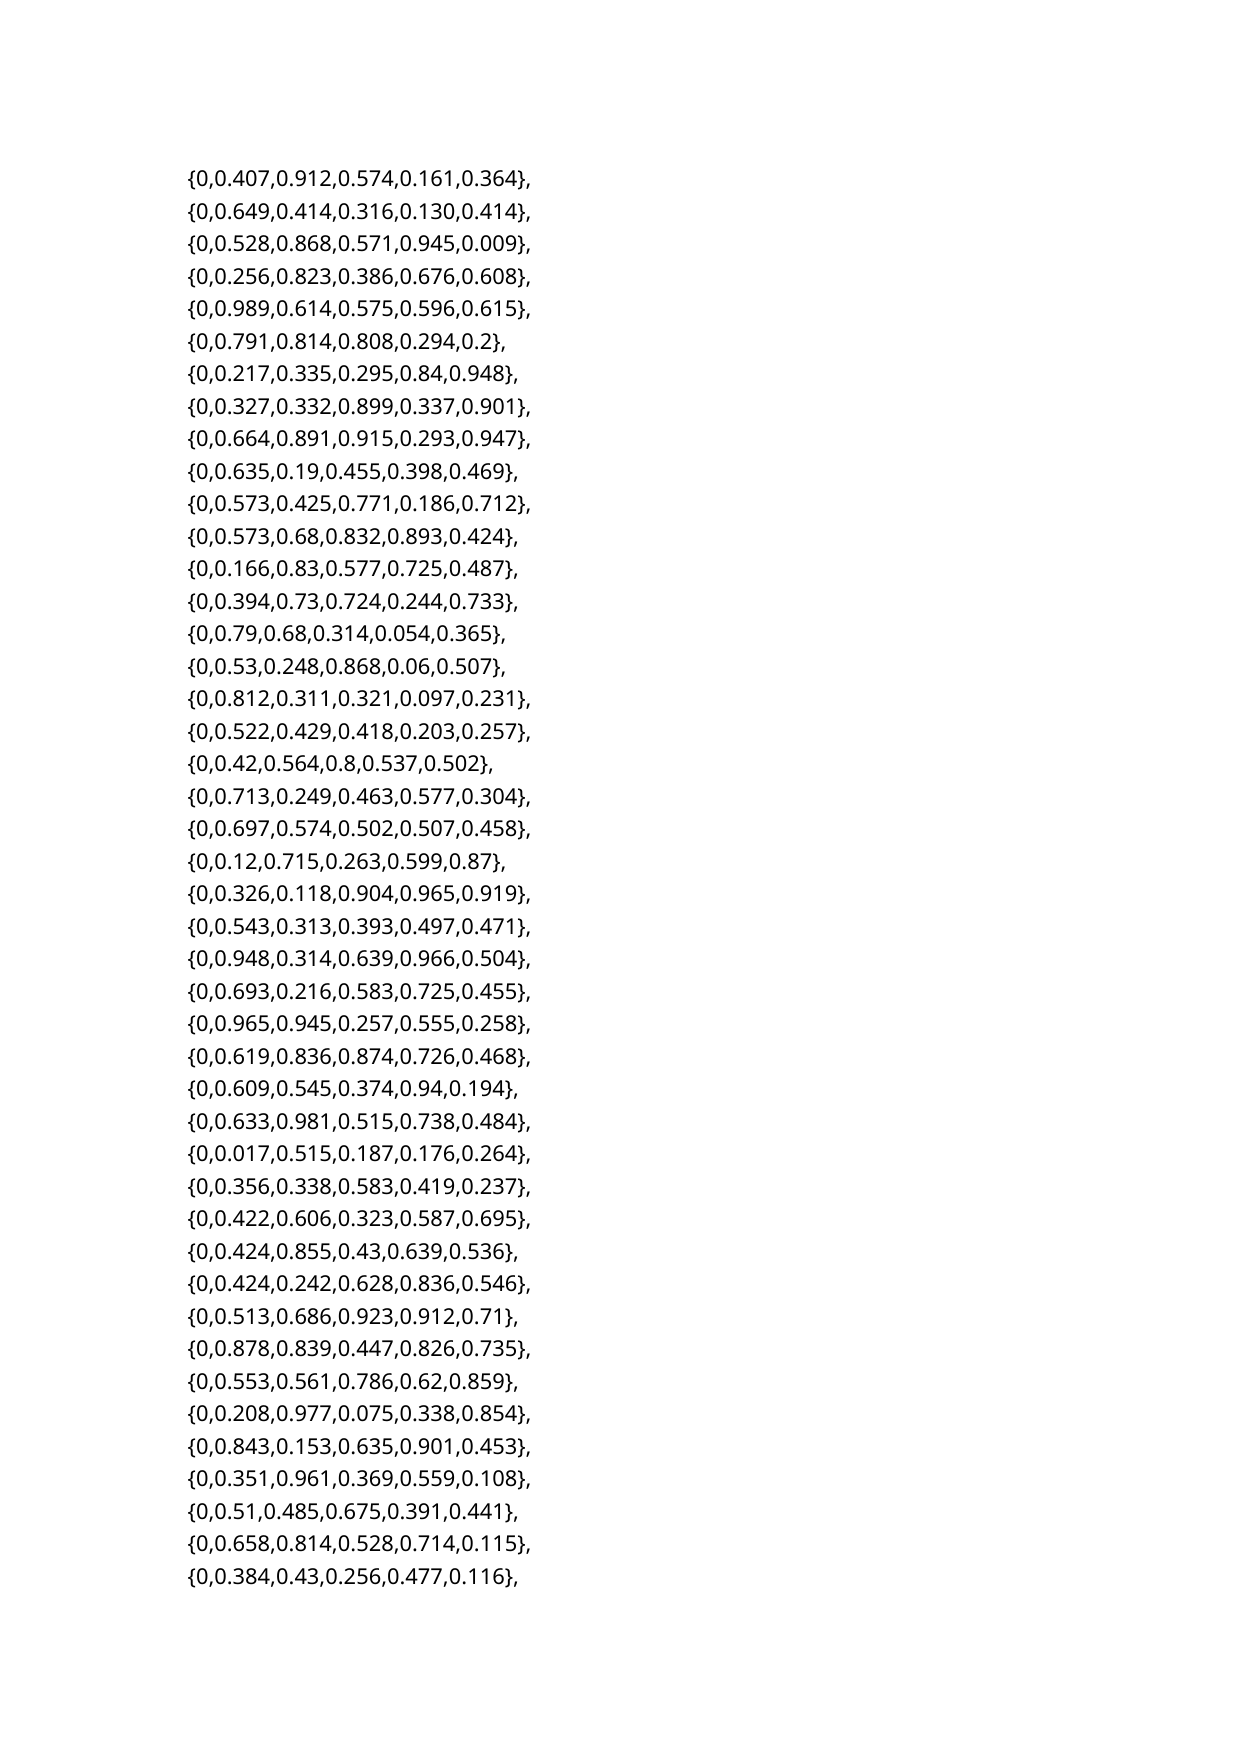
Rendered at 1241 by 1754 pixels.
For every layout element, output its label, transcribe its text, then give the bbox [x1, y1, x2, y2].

text {0,0.12,0.715,0.263,0.599,0.87}, [187, 844, 1053, 877]
text {0,0.522,0.429,0.418,0.203,0.257}, [187, 714, 1053, 747]
text {0,0.53,0.248,0.868,0.06,0.507}, {0,0.812,0.311,0.321,0.097,0.231}, [187, 649, 1053, 714]
text {0,0.697,0.574,0.502,0.507,0.458}, [187, 812, 1053, 844]
text {0,0.424,0.855,0.43,0.639,0.536}, [187, 1234, 1053, 1267]
text {0,0.424,0.242,0.628,0.836,0.546}, [187, 1267, 1053, 1299]
text {0,0.965,0.945,0.257,0.555,0.258}, [187, 1007, 1053, 1039]
text {0,0.351,0.961,0.369,0.559,0.108}, [187, 1462, 1053, 1494]
text {0,0.609,0.545,0.374,0.94,0.194}, [187, 1072, 1053, 1104]
text {0,0.79,0.68,0.314,0.054,0.365}, [187, 617, 1053, 649]
text {0,0.633,0.981,0.515,0.738,0.484}, [187, 1104, 1053, 1137]
text {0,0.619,0.836,0.874,0.726,0.468}, [187, 1039, 1053, 1072]
text {0,0.208,0.977,0.075,0.338,0.854}, [187, 1397, 1053, 1429]
text {0,0.664,0.891,0.915,0.293,0.947}, [187, 422, 1053, 454]
text {0,0.635,0.19,0.455,0.398,0.469}, [187, 454, 1053, 487]
text {0,0.327,0.332,0.899,0.337,0.901}, [187, 389, 1053, 422]
text {0,0.356,0.338,0.583,0.419,0.237}, [187, 1169, 1053, 1202]
text {0,0.713,0.249,0.463,0.577,0.304}, [187, 779, 1053, 812]
text {0,0.573,0.68,0.832,0.893,0.424}, [187, 519, 1053, 552]
text {0,0.649,0.414,0.316,0.130,0.414}, [187, 194, 1053, 227]
text {0,0.573,0.425,0.771,0.186,0.712}, [187, 487, 1053, 519]
text {0,0.791,0.814,0.808,0.294,0.2}, [187, 324, 1053, 357]
text {0,0.843,0.153,0.635,0.901,0.453}, [187, 1429, 1053, 1462]
text {0,0.528,0.868,0.571,0.945,0.009}, [187, 227, 1053, 259]
text {0,0.42,0.564,0.8,0.537,0.502}, [187, 747, 1053, 779]
text {0,0.394,0.73,0.724,0.244,0.733}, [187, 584, 1053, 617]
text {0,0.989,0.614,0.575,0.596,0.615}, [187, 292, 1053, 324]
text {0,0.553,0.561,0.786,0.62,0.859}, [187, 1364, 1053, 1397]
text {0,0.217,0.335,0.295,0.84,0.948}, [187, 357, 1053, 389]
text {0,0.948,0.314,0.639,0.966,0.504}, [187, 942, 1053, 974]
text {0,0.51,0.485,0.675,0.391,0.441}, [187, 1494, 1053, 1527]
text {0,0.658,0.814,0.528,0.714,0.115}, [187, 1527, 1053, 1559]
text {0,0.384,0.43,0.256,0.477,0.116}, [187, 1559, 1053, 1592]
text {0,0.166,0.83,0.577,0.725,0.487}, [187, 552, 1053, 584]
text {0,0.326,0.118,0.904,0.965,0.919}, [187, 877, 1053, 909]
text {0,0.422,0.606,0.323,0.587,0.695}, [187, 1202, 1053, 1234]
text {0,0.878,0.839,0.447,0.826,0.735}, [187, 1332, 1053, 1364]
text {0,0.513,0.686,0.923,0.912,0.71}, [187, 1299, 1053, 1332]
text {0,0.407,0.912,0.574,0.161,0.364}, [187, 162, 1053, 194]
text {0,0.256,0.823,0.386,0.676,0.608}, [187, 259, 1053, 292]
text {0,0.017,0.515,0.187,0.176,0.264}, [187, 1137, 1053, 1169]
text {0,0.693,0.216,0.583,0.725,0.455}, [187, 974, 1053, 1007]
text {0,0.543,0.313,0.393,0.497,0.471}, [187, 909, 1053, 942]
